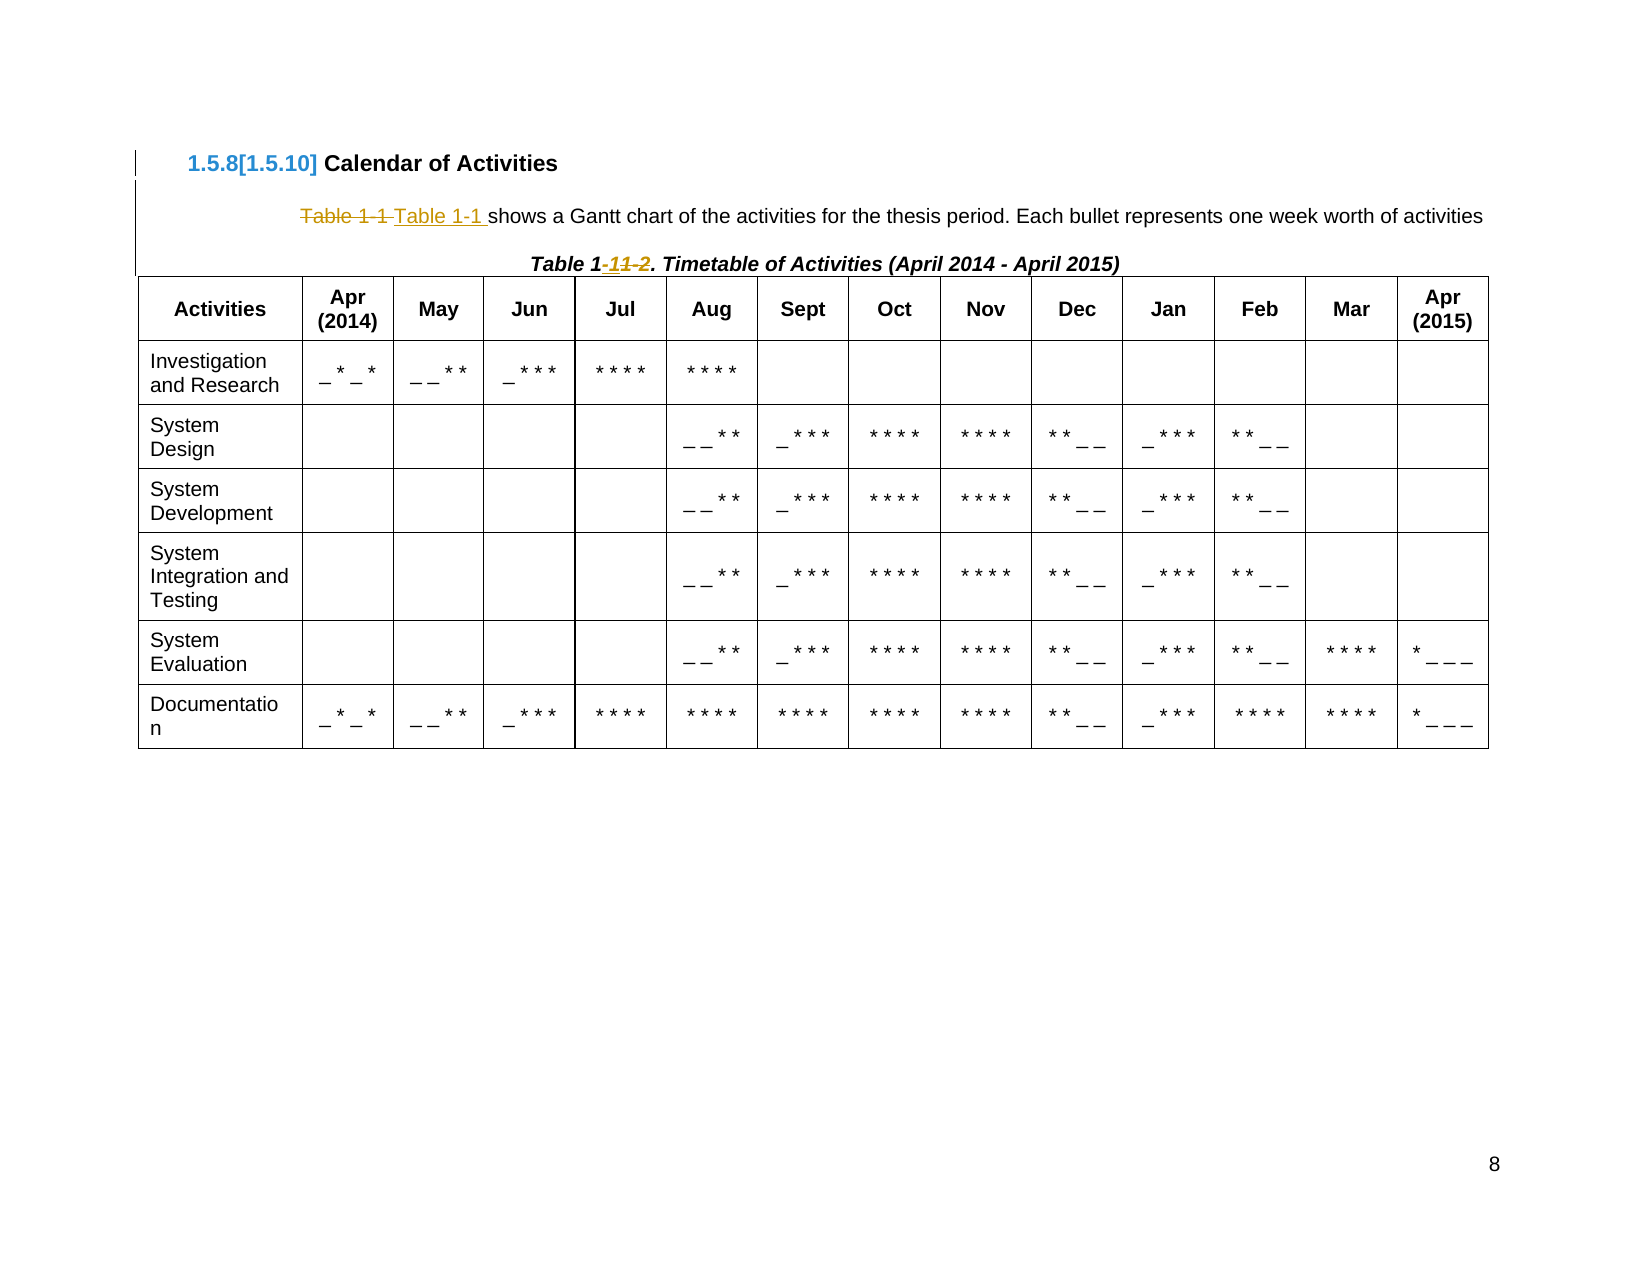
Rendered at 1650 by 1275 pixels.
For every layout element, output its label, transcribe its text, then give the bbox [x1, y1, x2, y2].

table_cell [576, 469, 666, 532]
table_cell * * * * [849, 469, 940, 532]
table_cell [303, 621, 393, 684]
table_cell [303, 533, 393, 620]
table_cell [1306, 405, 1397, 468]
table_cell * * _ _ [1032, 533, 1122, 620]
table_cell [394, 469, 483, 532]
table_cell _ * * * [1123, 469, 1214, 532]
table_header Aug [667, 277, 757, 340]
table_cell [941, 341, 1031, 404]
table_cell * * _ _ [1032, 621, 1122, 684]
table_cell [484, 405, 574, 468]
table_cell [303, 405, 393, 468]
table_cell [576, 533, 666, 620]
table_cell * * * * [941, 533, 1031, 620]
table_header Activities [139, 277, 302, 340]
table_cell * * _ _ [1032, 405, 1122, 468]
table_cell _ * * * [758, 533, 848, 620]
table_cell * * _ _ [1215, 405, 1305, 468]
table_cell * * * * [849, 533, 940, 620]
table_cell [303, 469, 393, 532]
table_cell _ _ * * [667, 405, 757, 468]
table_cell * * * * [941, 469, 1031, 532]
table_cell * * * * [941, 621, 1031, 684]
table_cell * _ _ _ [1398, 621, 1488, 684]
table_cell [1398, 469, 1488, 532]
table_cell * * * * [849, 621, 940, 684]
table_cell [1398, 533, 1488, 620]
table_cell [849, 341, 940, 404]
table_header Apr (2014) [303, 277, 393, 340]
table_cell _ _ * * [667, 469, 757, 532]
table_cell [576, 405, 666, 468]
table_header Apr (2015) [1398, 277, 1488, 340]
table_header Nov [941, 277, 1031, 340]
table_cell _ _ * * [394, 341, 483, 404]
table_header Oct [849, 277, 940, 340]
table_cell [484, 533, 574, 620]
table_cell _ * * * [758, 621, 848, 684]
table_cell * * * * [667, 685, 757, 748]
table_cell * _ _ _ [1398, 685, 1488, 748]
table_cell _ * * * [1123, 533, 1214, 620]
table_cell _ * * * [484, 341, 574, 404]
table_header Sept [758, 277, 848, 340]
table_cell * * _ _ [1032, 685, 1122, 748]
table_cell [394, 621, 483, 684]
table_cell System Development [139, 469, 302, 532]
table_cell _ * * * [758, 405, 848, 468]
table_cell _ * * * [758, 469, 848, 532]
table_cell System Evaluation [139, 621, 302, 684]
table_header Jul [576, 277, 666, 340]
table_cell Documentation [139, 685, 302, 748]
text Table 1. Timetable of Activities (April 2014 - April 2015) [150, 252, 1500, 276]
table_header Jan [1123, 277, 1214, 340]
table_cell [394, 533, 483, 620]
table_header Dec [1032, 277, 1122, 340]
table_cell * * * * [1215, 685, 1305, 748]
table_cell [1123, 341, 1214, 404]
table_cell * * * * [1306, 685, 1397, 748]
table_cell [484, 621, 574, 684]
table_cell * * _ _ [1215, 621, 1305, 684]
table_cell * * * * [941, 685, 1031, 748]
subtitle Calendar of Activities [187, 150, 1500, 176]
table_cell * * * * [576, 685, 666, 748]
table_cell System Integration and Testing [139, 533, 302, 620]
table_cell [1398, 341, 1488, 404]
text shows a Gantt chart of the activities for the thesis period. Each bullet represents one week worth of activities [300, 204, 1500, 228]
table_cell [484, 469, 574, 532]
table_cell _ * * * [1123, 405, 1214, 468]
table_header Mar [1306, 277, 1397, 340]
table_cell [1215, 341, 1305, 404]
table_cell [1306, 341, 1397, 404]
table_cell _ * * * [1123, 621, 1214, 684]
table_cell _ * _ * [303, 685, 393, 748]
table_cell [1032, 341, 1122, 404]
table_cell * * * * [849, 685, 940, 748]
table_cell [758, 341, 848, 404]
table_cell [576, 621, 666, 684]
table_cell _ _ * * [667, 621, 757, 684]
table_cell * * * * [758, 685, 848, 748]
table_cell _ * * * [1123, 685, 1214, 748]
table_cell * * * * [667, 341, 757, 404]
table_cell * * _ _ [1215, 533, 1305, 620]
table_cell _ _ * * [667, 533, 757, 620]
table_cell * * * * [576, 341, 666, 404]
table_header May [394, 277, 483, 340]
table_cell _ _ * * [394, 685, 483, 748]
table_cell [1398, 405, 1488, 468]
table_cell _ * _ * [303, 341, 393, 404]
table_header Feb [1215, 277, 1305, 340]
table_header Jun [484, 277, 574, 340]
table_cell * * * * [941, 405, 1031, 468]
table_cell * * _ _ [1215, 469, 1305, 532]
table_cell [1306, 469, 1397, 532]
table_cell [1306, 533, 1397, 620]
table_cell System Design [139, 405, 302, 468]
table_cell [394, 405, 483, 468]
table_cell * * _ _ [1032, 469, 1122, 532]
table_cell _ * * * [484, 685, 574, 748]
table_cell * * * * [849, 405, 940, 468]
table_cell Investigation and Research [139, 341, 302, 404]
table_cell * * * * [1306, 621, 1397, 684]
